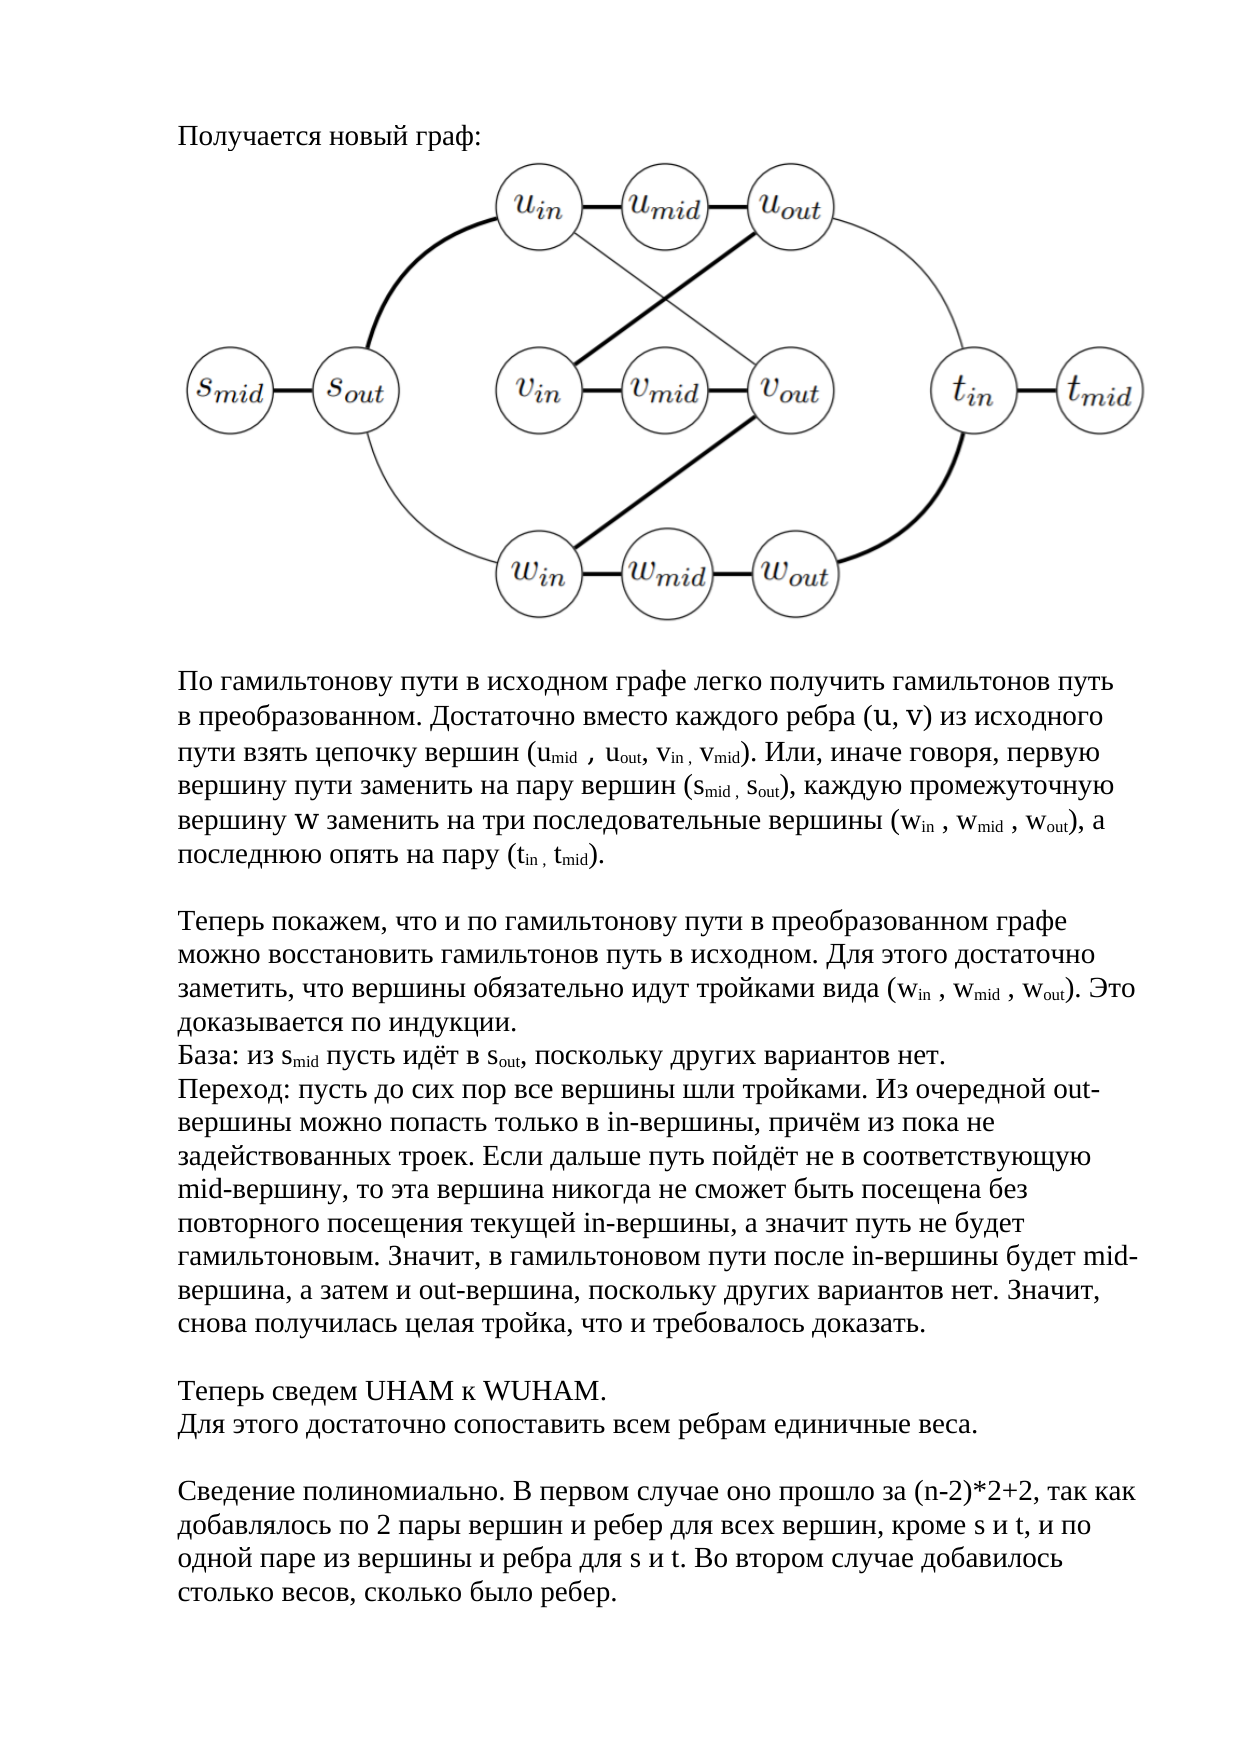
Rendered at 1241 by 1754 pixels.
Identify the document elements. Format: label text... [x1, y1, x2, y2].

text в преобразованном. Достаточно вместо каждого ребра (u, v) из исходного пути взять цепочку вершин (umid , uout, vin , vmid). Или, иначе говоря, первую вершину пути заменить на пару вершин (smid , sout), каждую промежуточную вершину w заменить на три последовательные вершины (win , wmid , wout), а последнюю опять на пару (tin , tmid). [177, 697, 1152, 869]
text Теперь покажем, что и по гамильтонову пути в преобразованном графе можно восстановить гамильтонов путь в исходном. Для этого достаточно заметить, что вершины обязательно идут тройками вида (win , wmid , wout). Это доказывается по индукции. [177, 903, 1152, 1037]
text Переход: пусть до сих пор все вершины шли тройками. Из очередной out-вершины можно попасть только в in-вершины, причём из пока не задействованных троек. Если дальше путь пойдёт не в соответствующую mid-вершину, то эта вершина никогда не сможет быть посещена без повторного посещения текущей in-вершины, а значит путь не будет гамильтоновым. Значит, в гамильтоновом пути после in-вершины будет mid-вершина, а затем и out-вершина, поскольку других вариантов нет. Значит, снова получилась целая тройка, что и требовалось доказать. [177, 1071, 1152, 1339]
text Для этого достаточно сопоставить всем ребрам единичные веса. [177, 1406, 1152, 1440]
picture [177, 151, 1152, 630]
text Получается новый граф: [177, 118, 1152, 151]
text Теперь сведем UHAM к WUHAM. [177, 1373, 1152, 1406]
text Сведение полиномиально. В первом случае оно прошло за (n-2)*2+2, так как добавлялось по 2 пары вершин и ребер для всех вершин, кроме s и t, и по одной паре из вершины и ребра для s и t. Во втором случае добавилось столько весов, сколько было ребер. [177, 1473, 1152, 1607]
text По гамильтонову пути в исходном графе легко получить гамильтонов путь [177, 663, 1152, 697]
text База: из smid пусть идёт в sout, поскольку других вариантов нет. [177, 1037, 1152, 1071]
